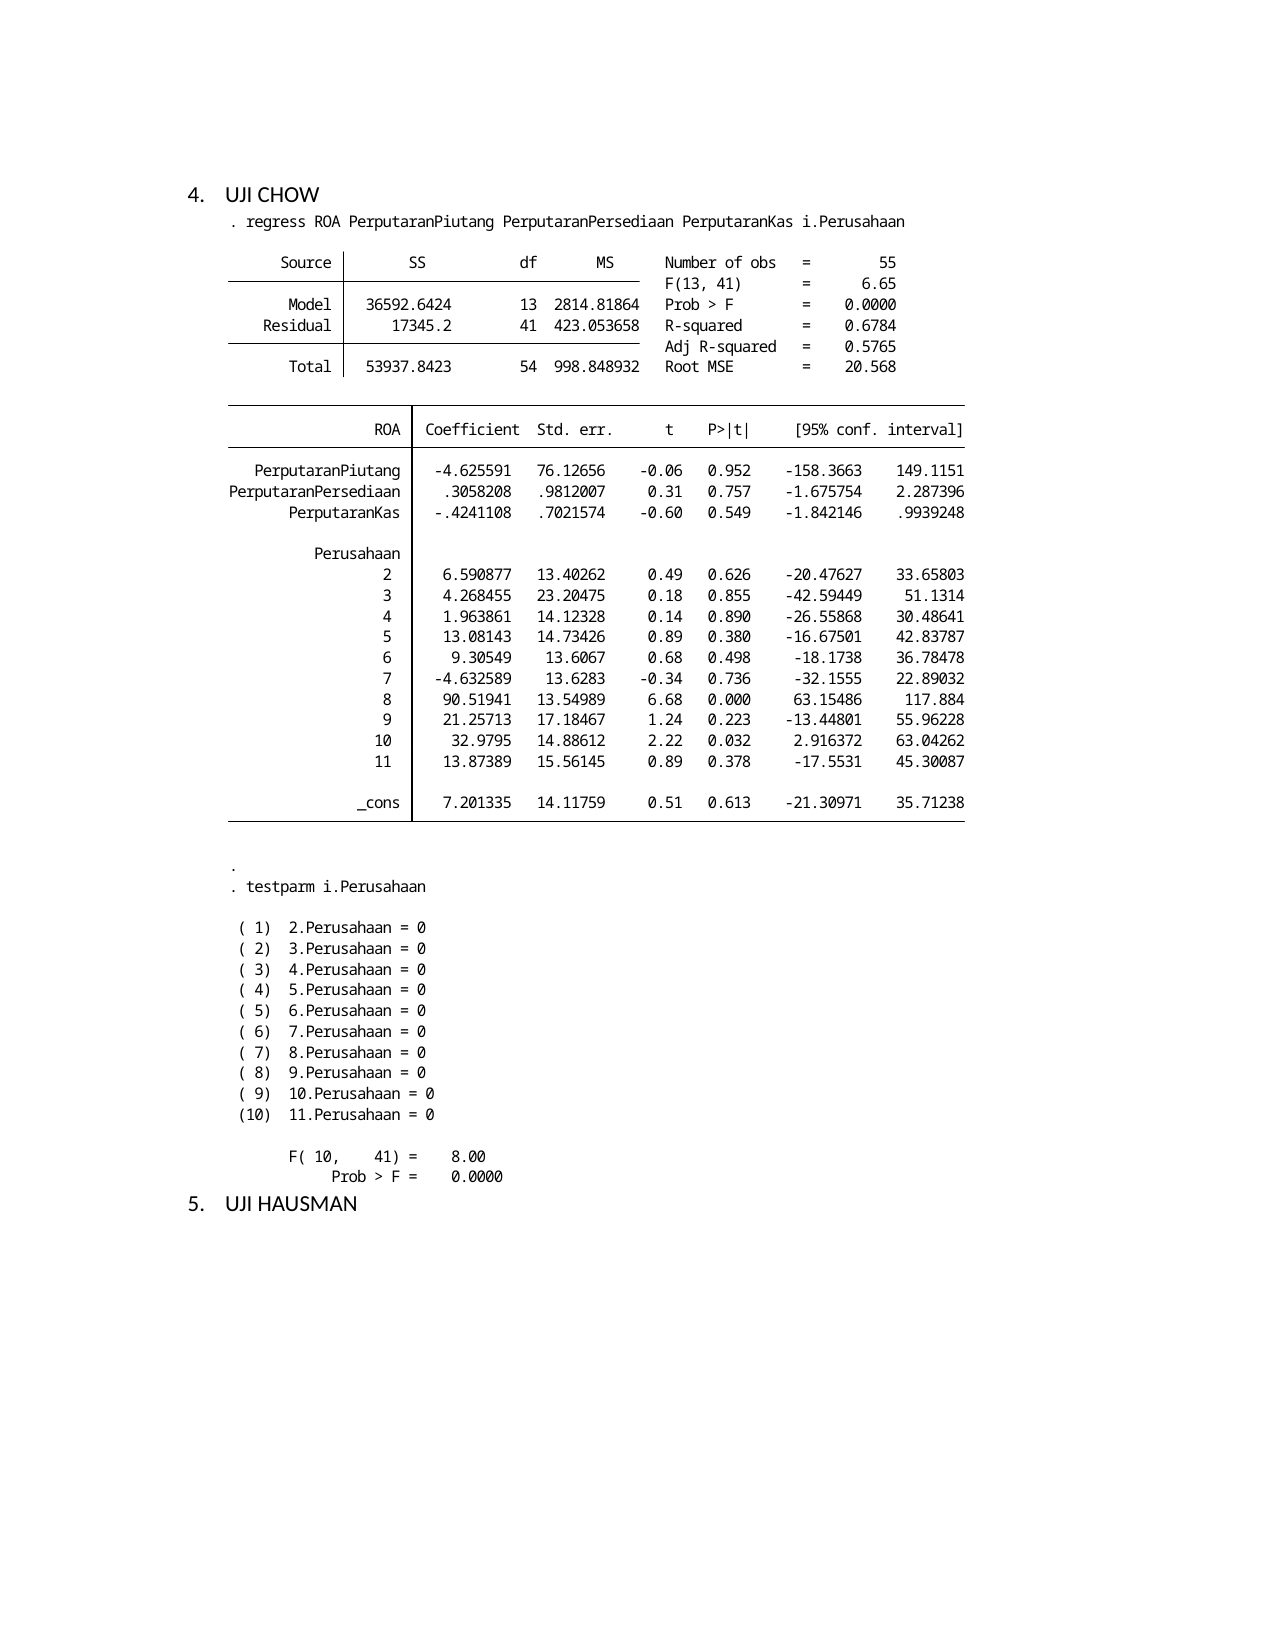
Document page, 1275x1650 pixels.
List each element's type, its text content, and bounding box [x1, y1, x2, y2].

list UJI HAUSMAN [187, 1189, 1125, 1217]
list UJI CHOW [187, 180, 1125, 208]
